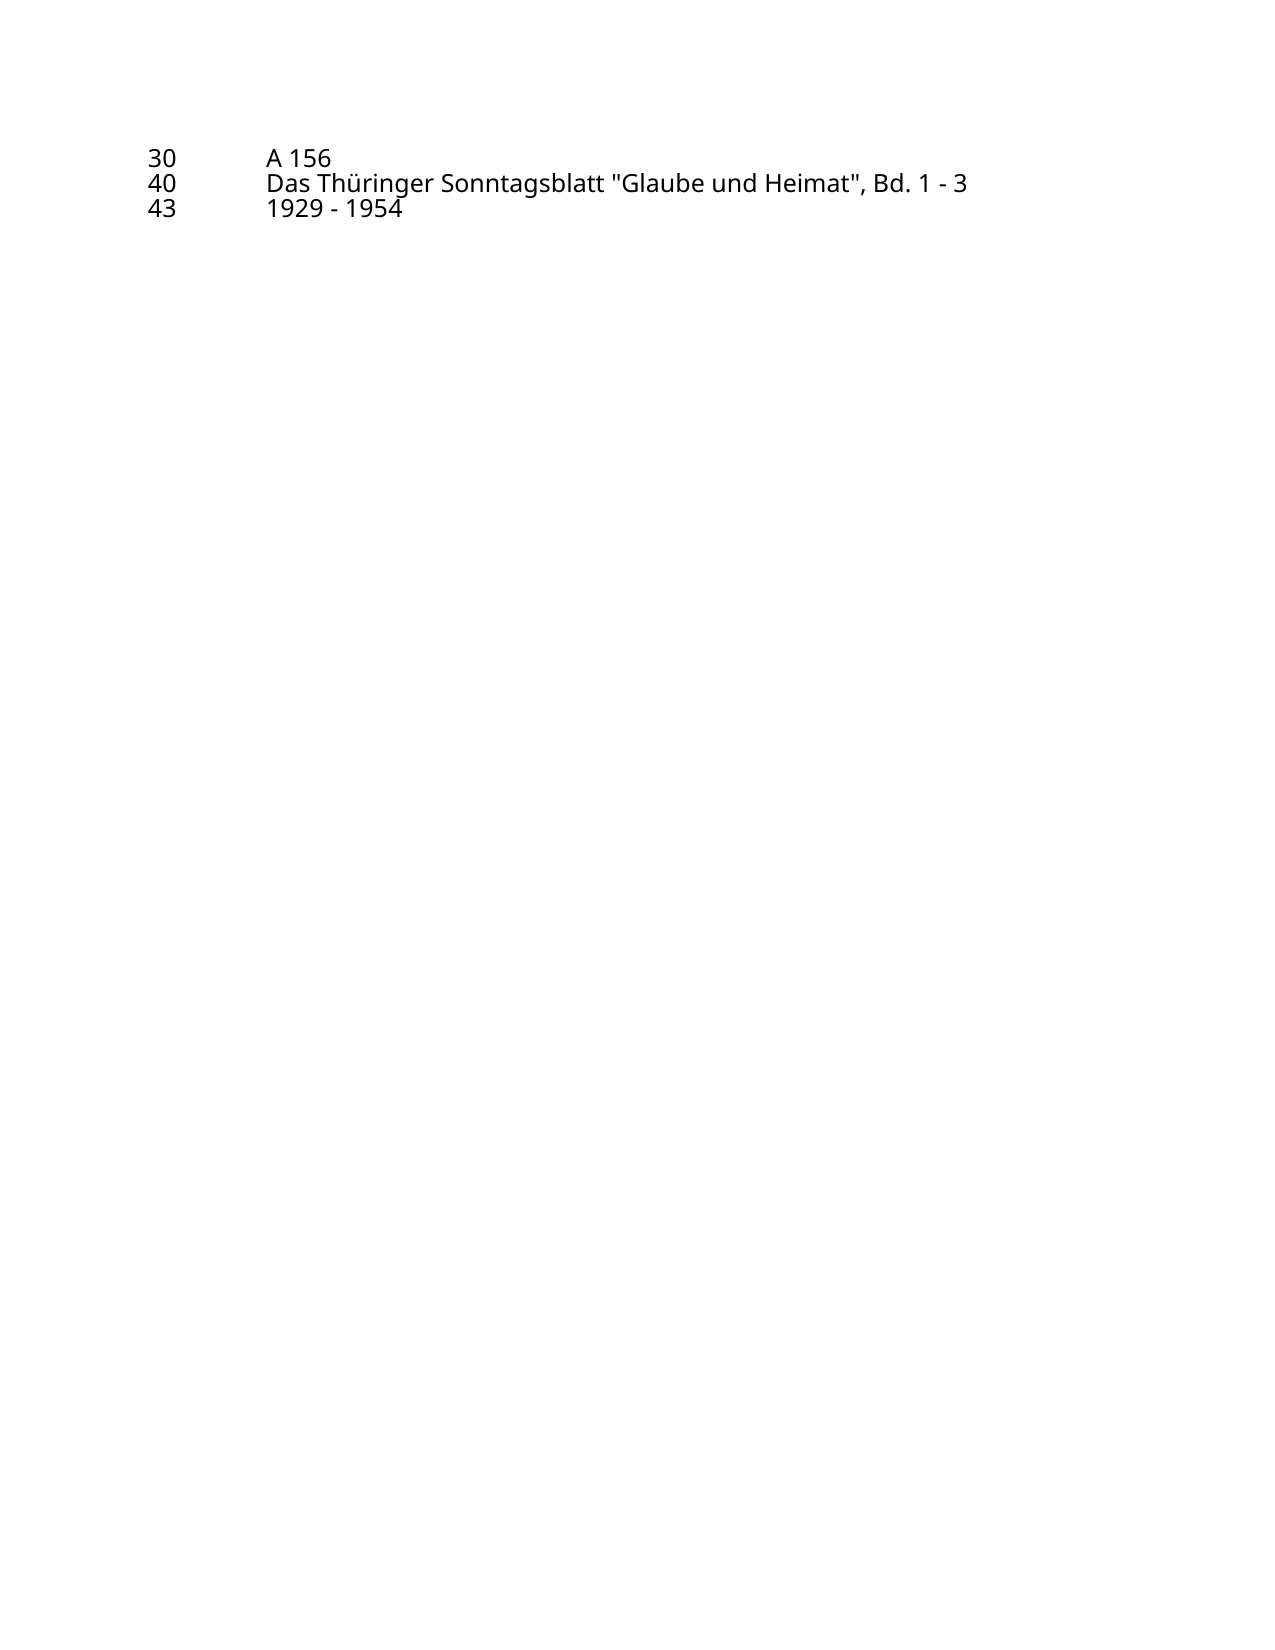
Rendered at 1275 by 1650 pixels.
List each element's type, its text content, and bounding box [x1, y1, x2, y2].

text 43 1929 - 1954 [148, 198, 1127, 223]
text 40 Das t[2{o[Thüringe<n>]or Sonntagsblatt} "1{Glaube und Heimat}]t", Bd. 1 - 3 [148, 173, 1127, 198]
text 30 A 156 [148, 148, 1127, 173]
